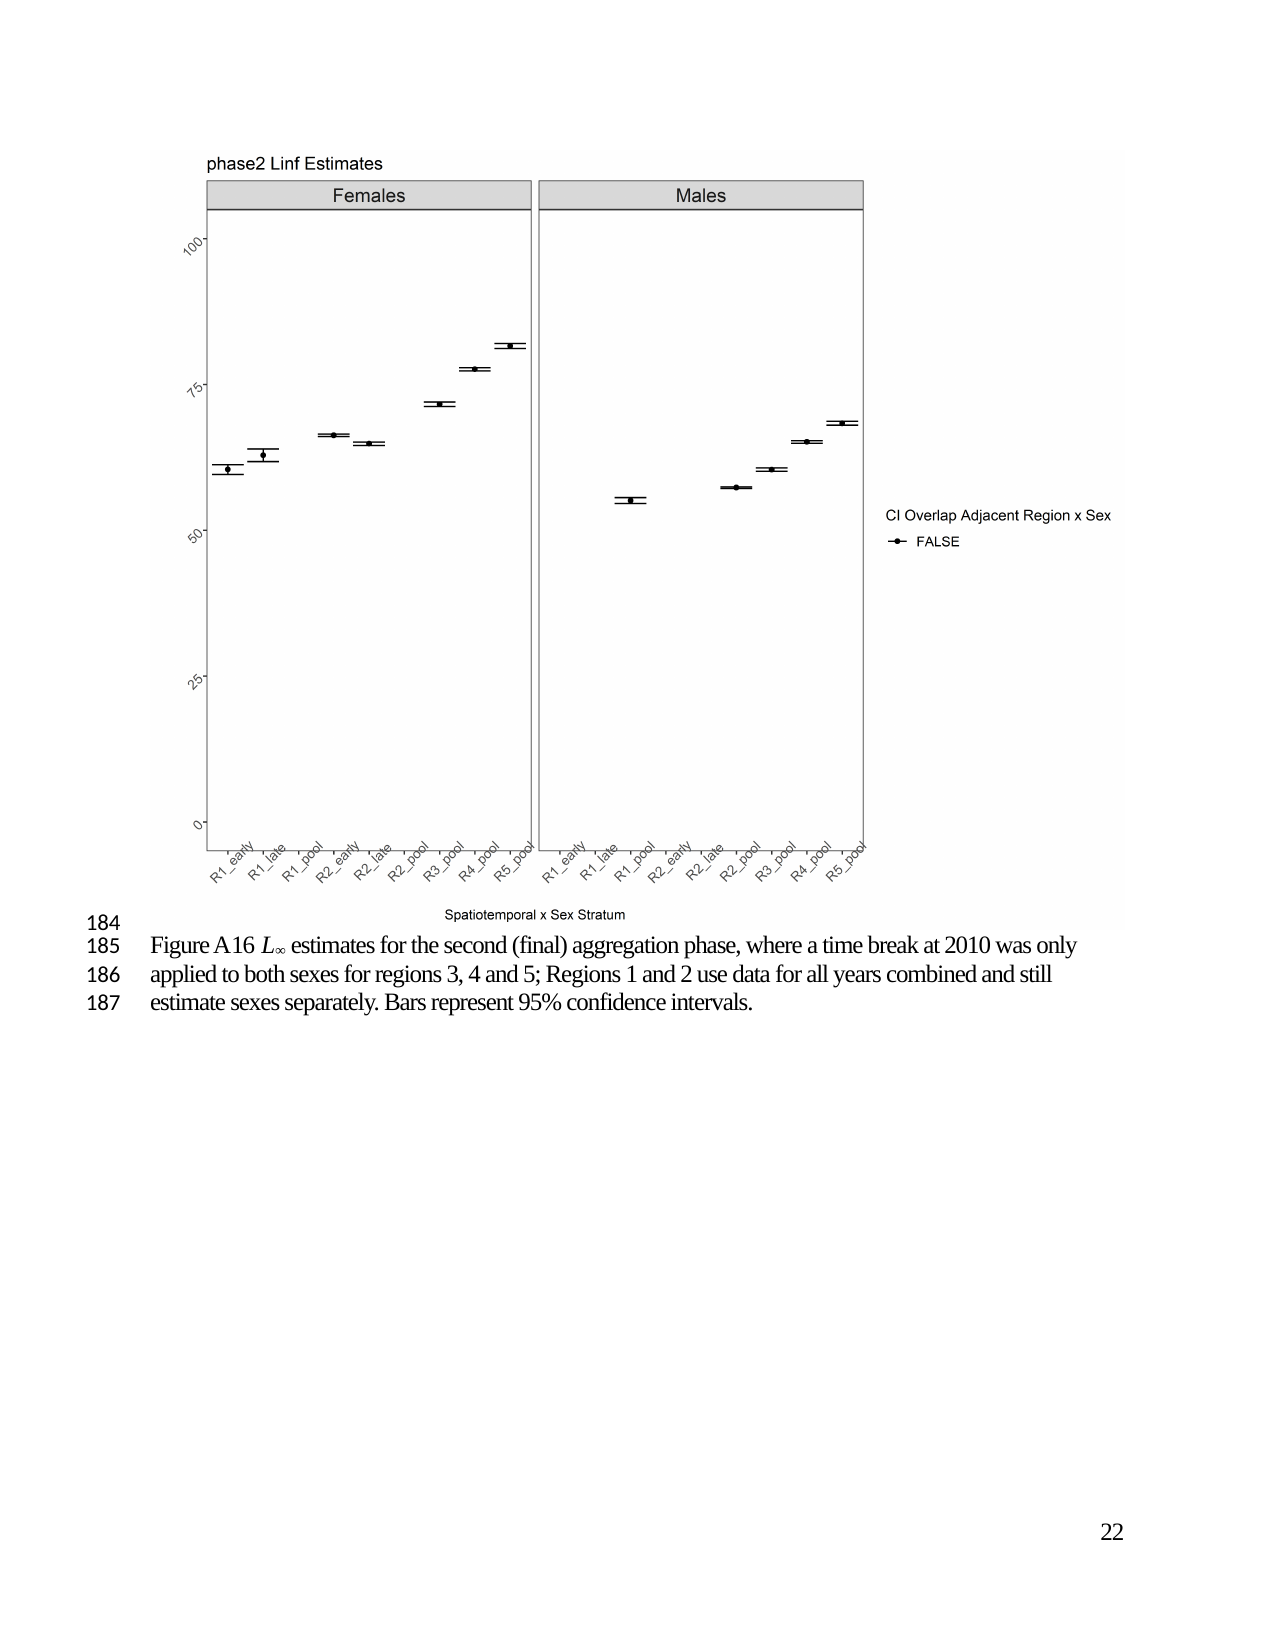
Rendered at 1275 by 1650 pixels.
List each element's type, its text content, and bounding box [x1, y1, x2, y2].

text Figure A16 L∞ estimates for the second (final) aggregation phase, where a time break at 2010 was only applied to both sexes for regions 3, 4 and 5; Regions 1 and 2 use data for all years combined and still estimate sexes separately. Bars represent 95% confidence intervals. [150, 930, 1125, 1016]
picture [150, 150, 1125, 930]
